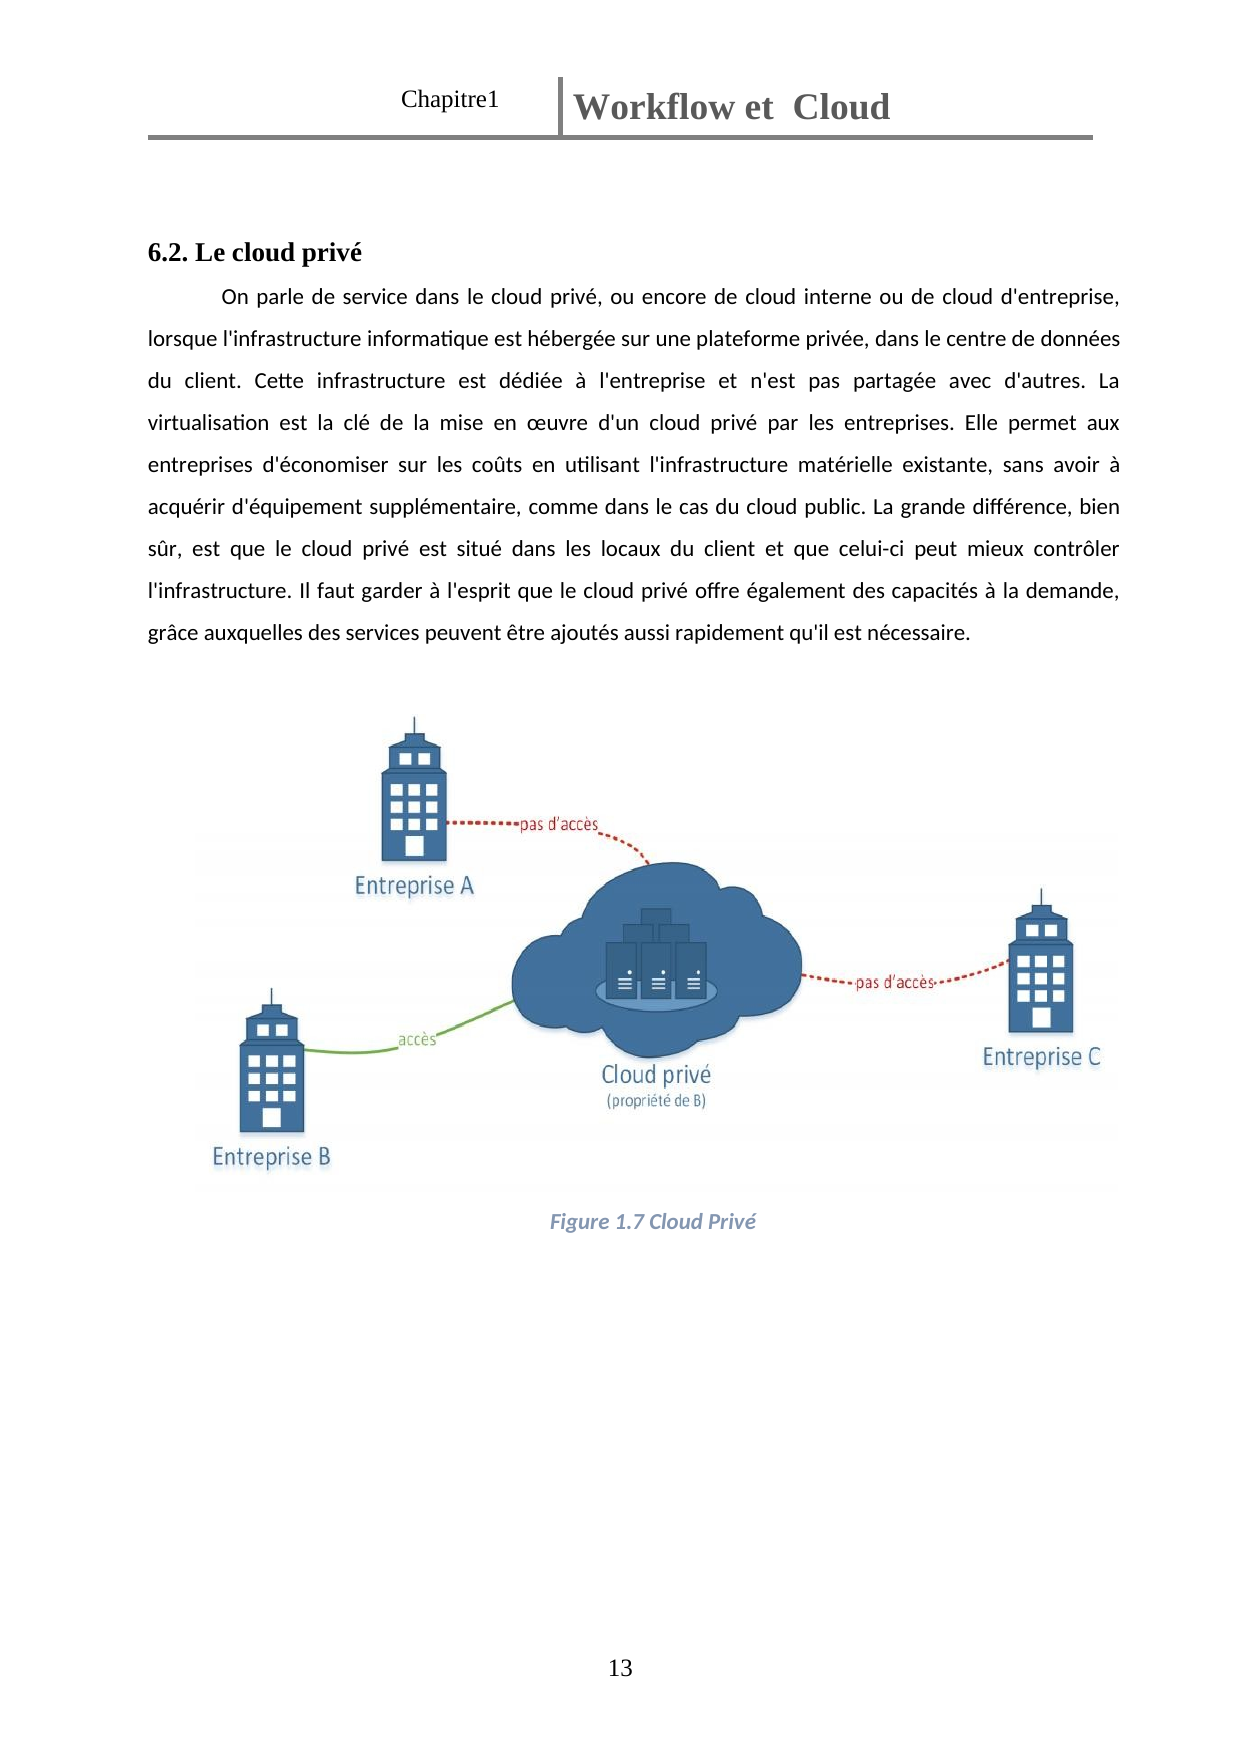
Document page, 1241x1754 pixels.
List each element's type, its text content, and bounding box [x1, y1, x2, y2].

subtitle 6.2. Le cloud privé [148, 236, 1122, 267]
picture [194, 714, 1119, 1198]
text Figure 1.7 Cloud Privé [550, 1207, 1122, 1236]
text On parle de service dans le cloud privé, ou encore de cloud interne ou de cloud d'entreprise, lorsque l'infrastructure informatique est hébergée sur une plateforme privée, dans le centre de données du client. Cette infrastructure est dédiée à l'entreprise et n'est pas partagée avec d'autres. La virtualisation est la clé de la mise en œuvre d'un cloud privé par les entreprises. Elle permet aux entreprises d'économiser sur les coûts en utilisant l'infrastructure matérielle existante, sans avoir à acquérir d'équipement supplémentaire, comme dans le cas du cloud public. La grande différence, bien sûr, est que le cloud privé est situé dans les locaux du client et que celui-ci peut mieux contrôler l'infrastructure. Il faut garder à l'esprit que le cloud privé offre également des capacités à la demande, grâce auxquelles des services peuvent être ajoutés aussi rapidement qu'il est nécessaire. [148, 282, 1122, 646]
